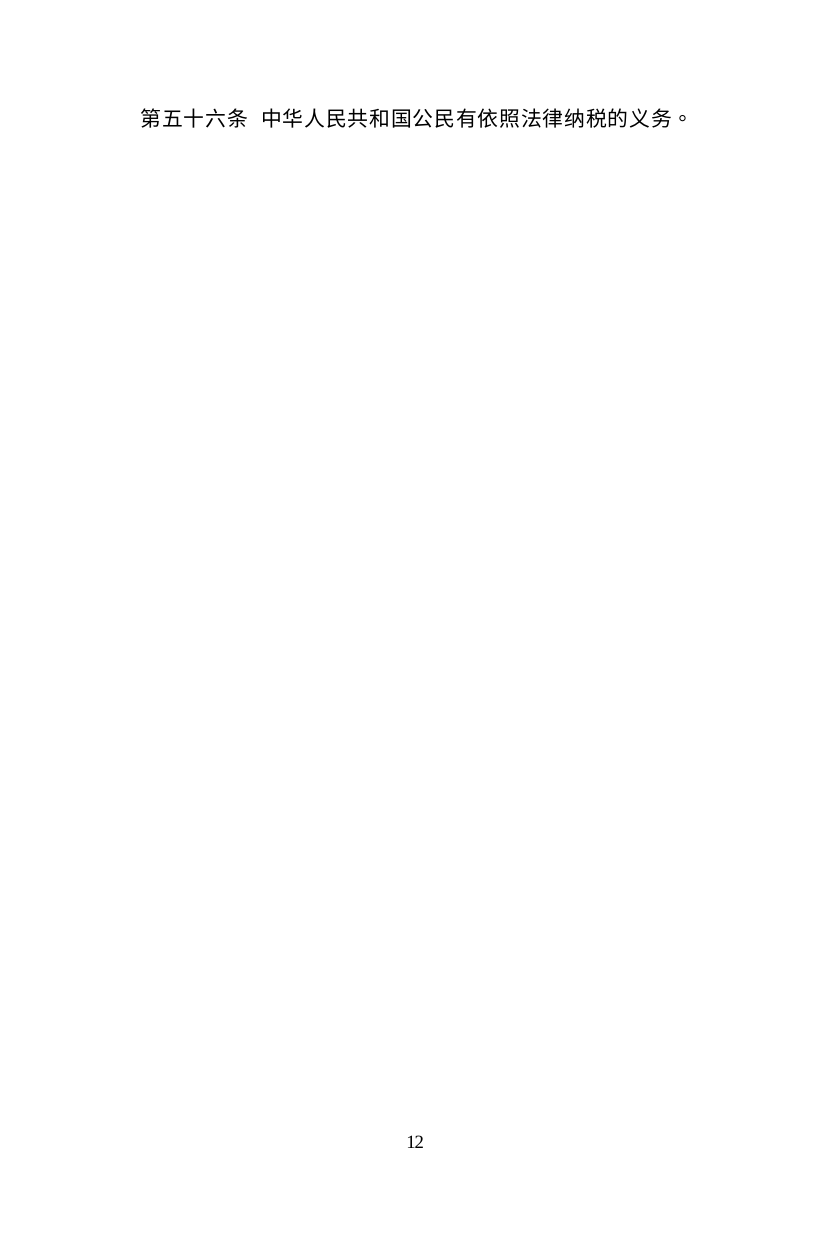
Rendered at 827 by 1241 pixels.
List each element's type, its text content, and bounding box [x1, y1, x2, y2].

text 第五十六条 中华人民共和国公民有依照法律纳税的义务。 [140, 105, 739, 132]
